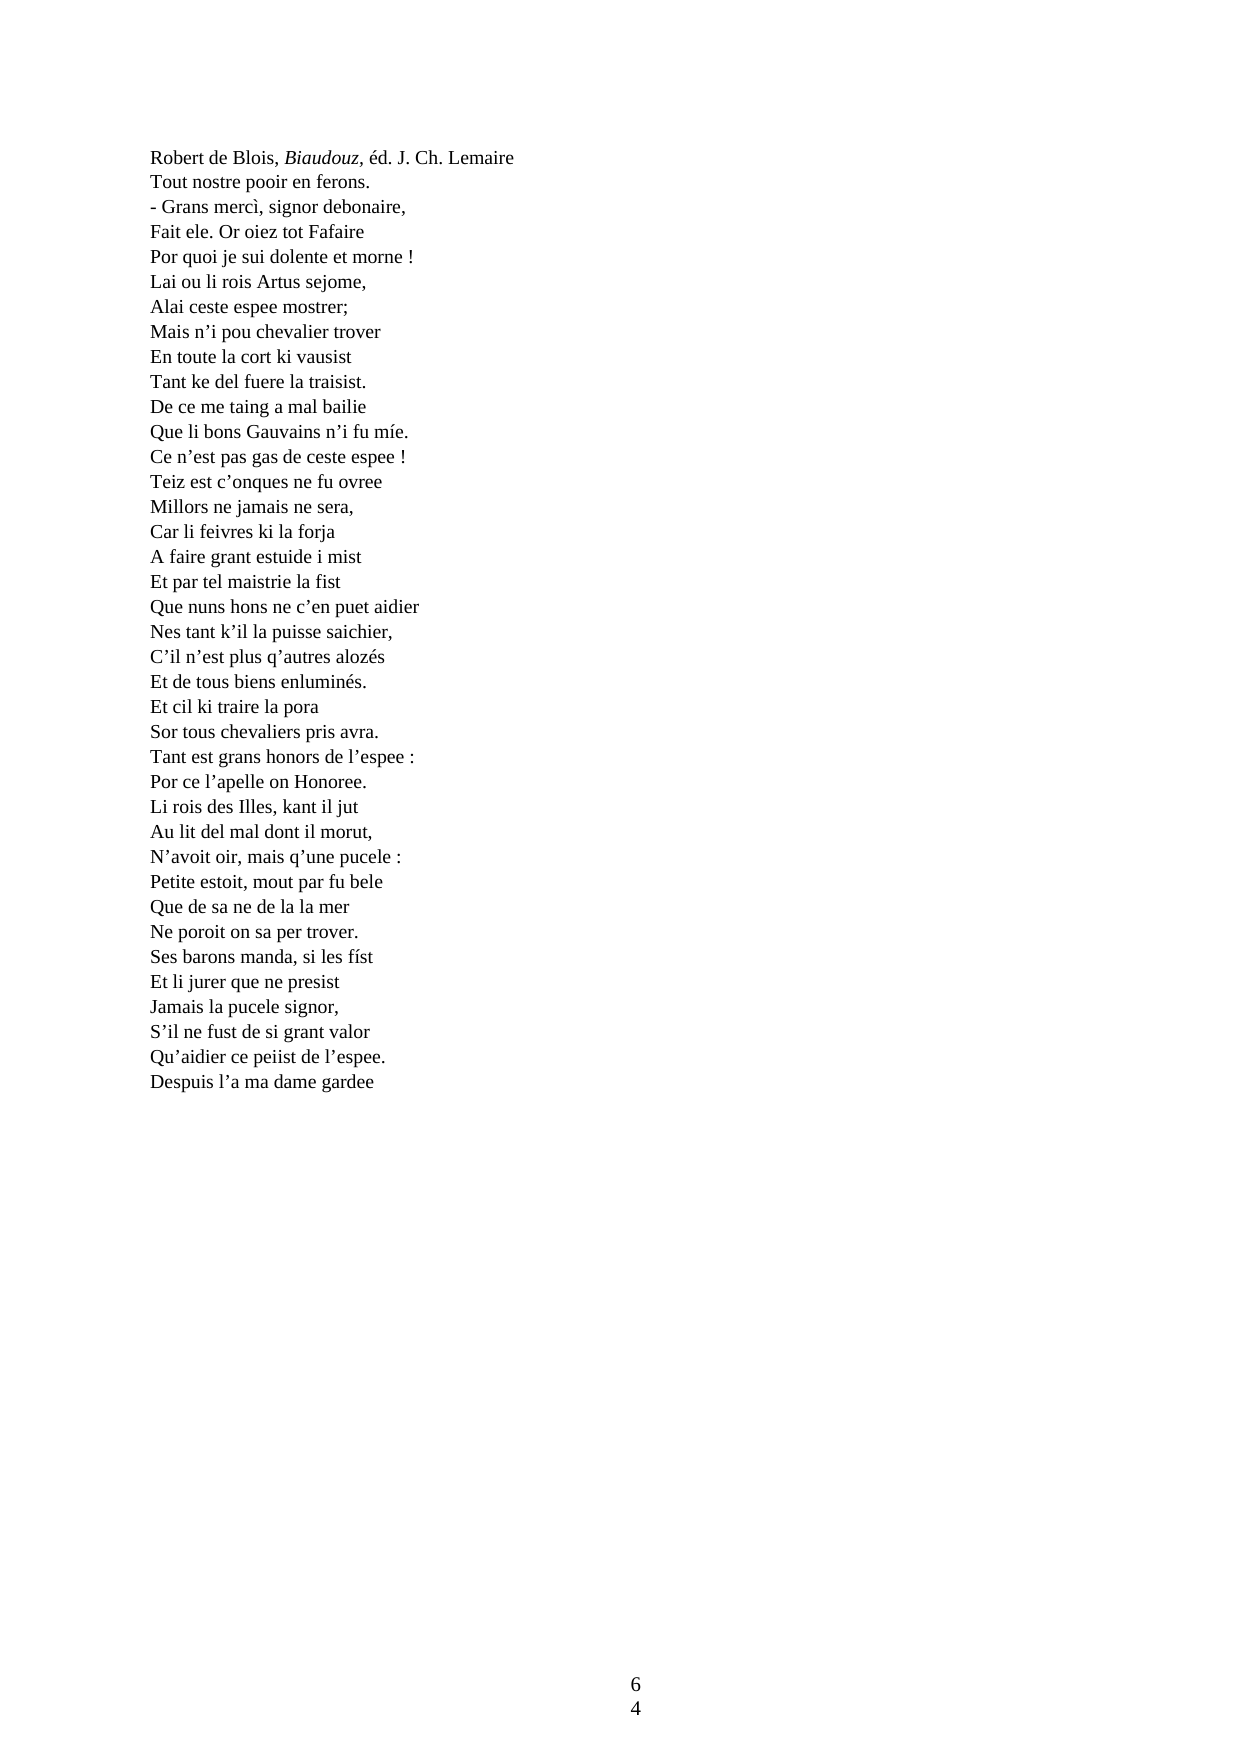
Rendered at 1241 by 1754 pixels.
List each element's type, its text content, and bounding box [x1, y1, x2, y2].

text Li rois des Illes, kant il jut Au lit del mal dont il morut, N’avoit oir, mais q’une pucele : Petite estoit, mout par fu bele Que de sa ne de la la mer Ne poroit on sa per trover. [150, 794, 1090, 944]
text Mais n’i pou chevalier trover En toute la cort ki vausist Tant ke del fuere la traisist. [150, 319, 1090, 394]
text Car li feivres ki la forja A faire grant estuide i mist Et par tel maistrie la fist Que nuns hons ne c’en puet aidier Nes tant k’il la puisse saichier, C’il n’est plus q’autres alozés Et de tous biens enluminés. [150, 519, 1090, 694]
text Tant est grans honors de l’espee : Por ce l’apelle on Honoree. [150, 744, 1090, 794]
text S’il ne fust de si grant valor Qu’aidier ce peiist de l’espee. Despuis l’a ma dame gardee [150, 1019, 1090, 1094]
text Tout nostre pooir en ferons. [150, 169, 1090, 194]
text Robert de Blois, Biaudouz, éd. J. Ch. Lemaire [150, 149, 1090, 169]
text De ce me taing a mal bailie Que li bons Gauvains n’i fu míe. Ce n’est pas gas de ceste espee ! Teiz est c’onques ne fu ovree Millors ne jamais ne sera, [150, 394, 1090, 519]
text - Grans mercì, signor debonaire, Fait ele. Or oiez tot Fafaire Por quoi je sui dolente et morne ! Lai ou li rois Artus sejome, [150, 194, 1090, 294]
text Ses barons manda, si les físt Et li jurer que ne presist Jamais la pucele signor, [150, 944, 1090, 1019]
text Et cil ki traire la pora Sor tous chevaliers pris avra. [150, 694, 1090, 744]
text Alai ceste espee mostrer; [150, 294, 1090, 319]
